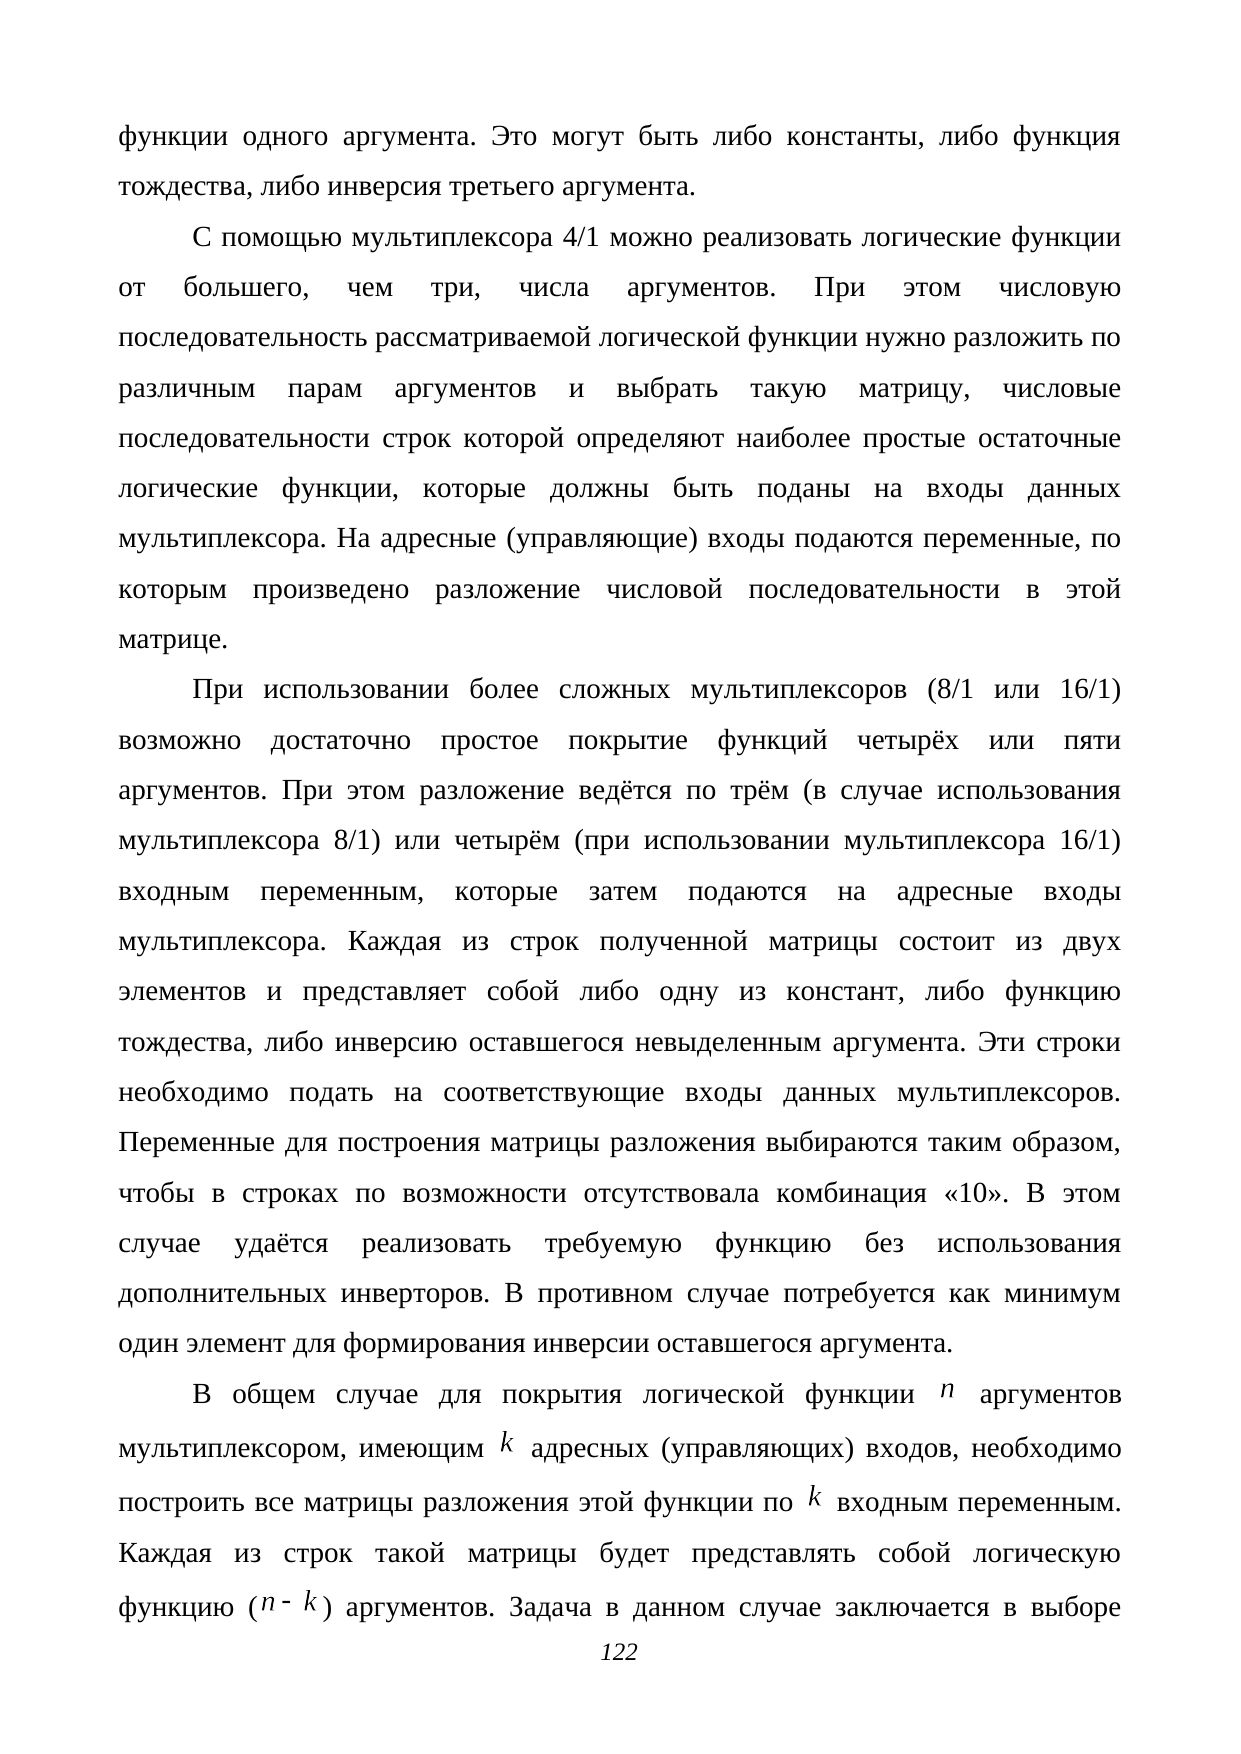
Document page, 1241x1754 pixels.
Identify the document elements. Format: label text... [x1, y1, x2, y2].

text С помощью мультиплексора 4/1 можно реализовать логические функции от большего, чем три, числа аргументов. При этом числовую последовательность рассматриваемой логической функции нужно разложить по различным парам аргументов и выбрать такую матрицу, числовые последовательности строк которой определяют наиболее простые остаточные логические функции, которые должны быть поданы на входы данных мультиплексора. На адресные (управляющие) входы подаются переменные, по которым произведено разложение числовой последовательности в этой матрице. [118, 219, 1122, 655]
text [118, 1376, 1122, 1623]
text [118, 118, 1122, 202]
text При использовании более сложных мультиплексоров (8/1 или 16/1) возможно достаточно простое покрытие функций четырёх или пяти аргументов. При этом разложение ведётся по трём (в случае использования мультиплексора 8/1) или четырём (при использовании мультиплексора 16/1) входным переменным, которые затем подаются на адресные входы мультиплексора. Каждая из строк полученной матрицы состоит из двух элементов и представляет собой либо одну из констант, либо функцию тождества, либо инверсию оставшегося невыделенным аргумента. Эти строки необходимо подать на соответствующие входы данных мультиплексоров. Переменные для построения матрицы разложения выбираются таким образом, чтобы в строках по возможности отсутствовала комбинация «10». В этом случае удаётся реализовать требуемую функцию без использования дополнительных инверторов. В противном случае потребуется как минимум один элемент для формирования инверсии оставшегося аргумента. [118, 672, 1122, 1359]
